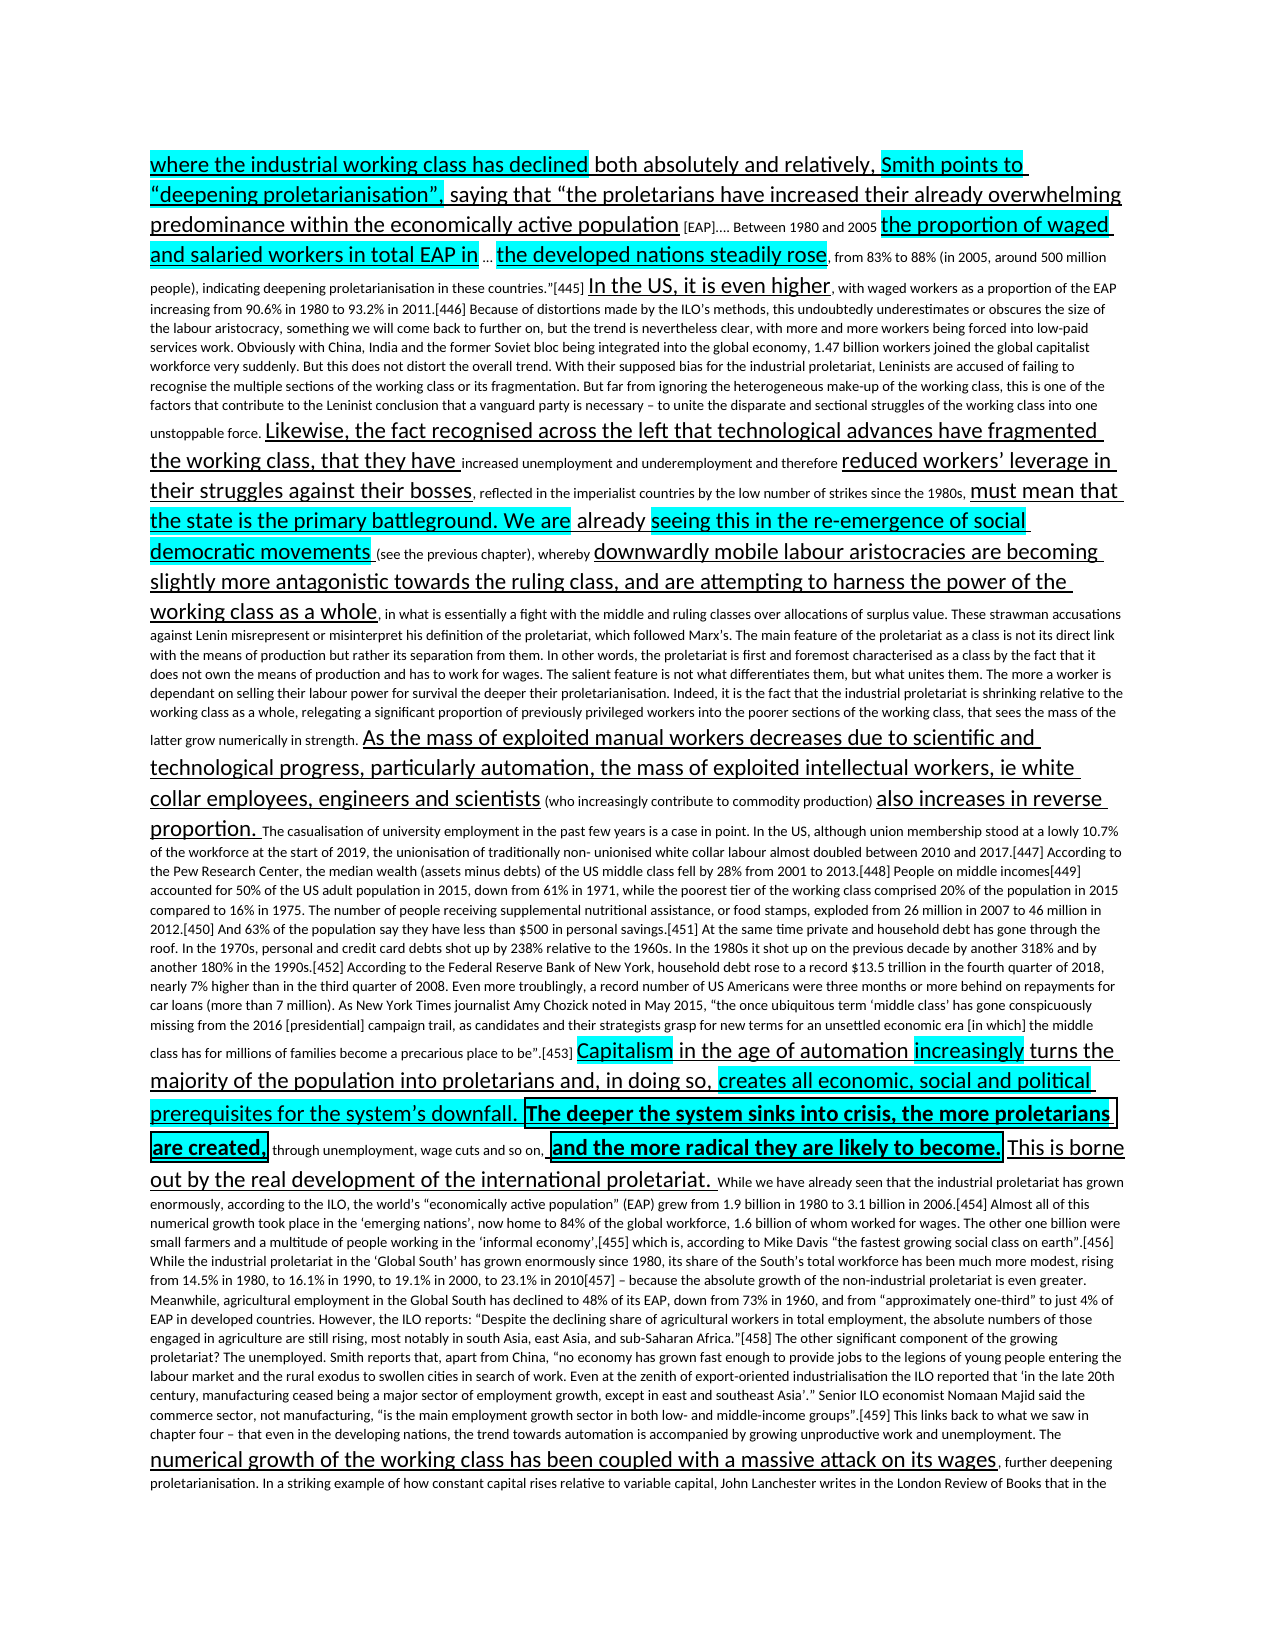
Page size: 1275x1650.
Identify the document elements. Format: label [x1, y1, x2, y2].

text [150, 150, 1125, 1492]
